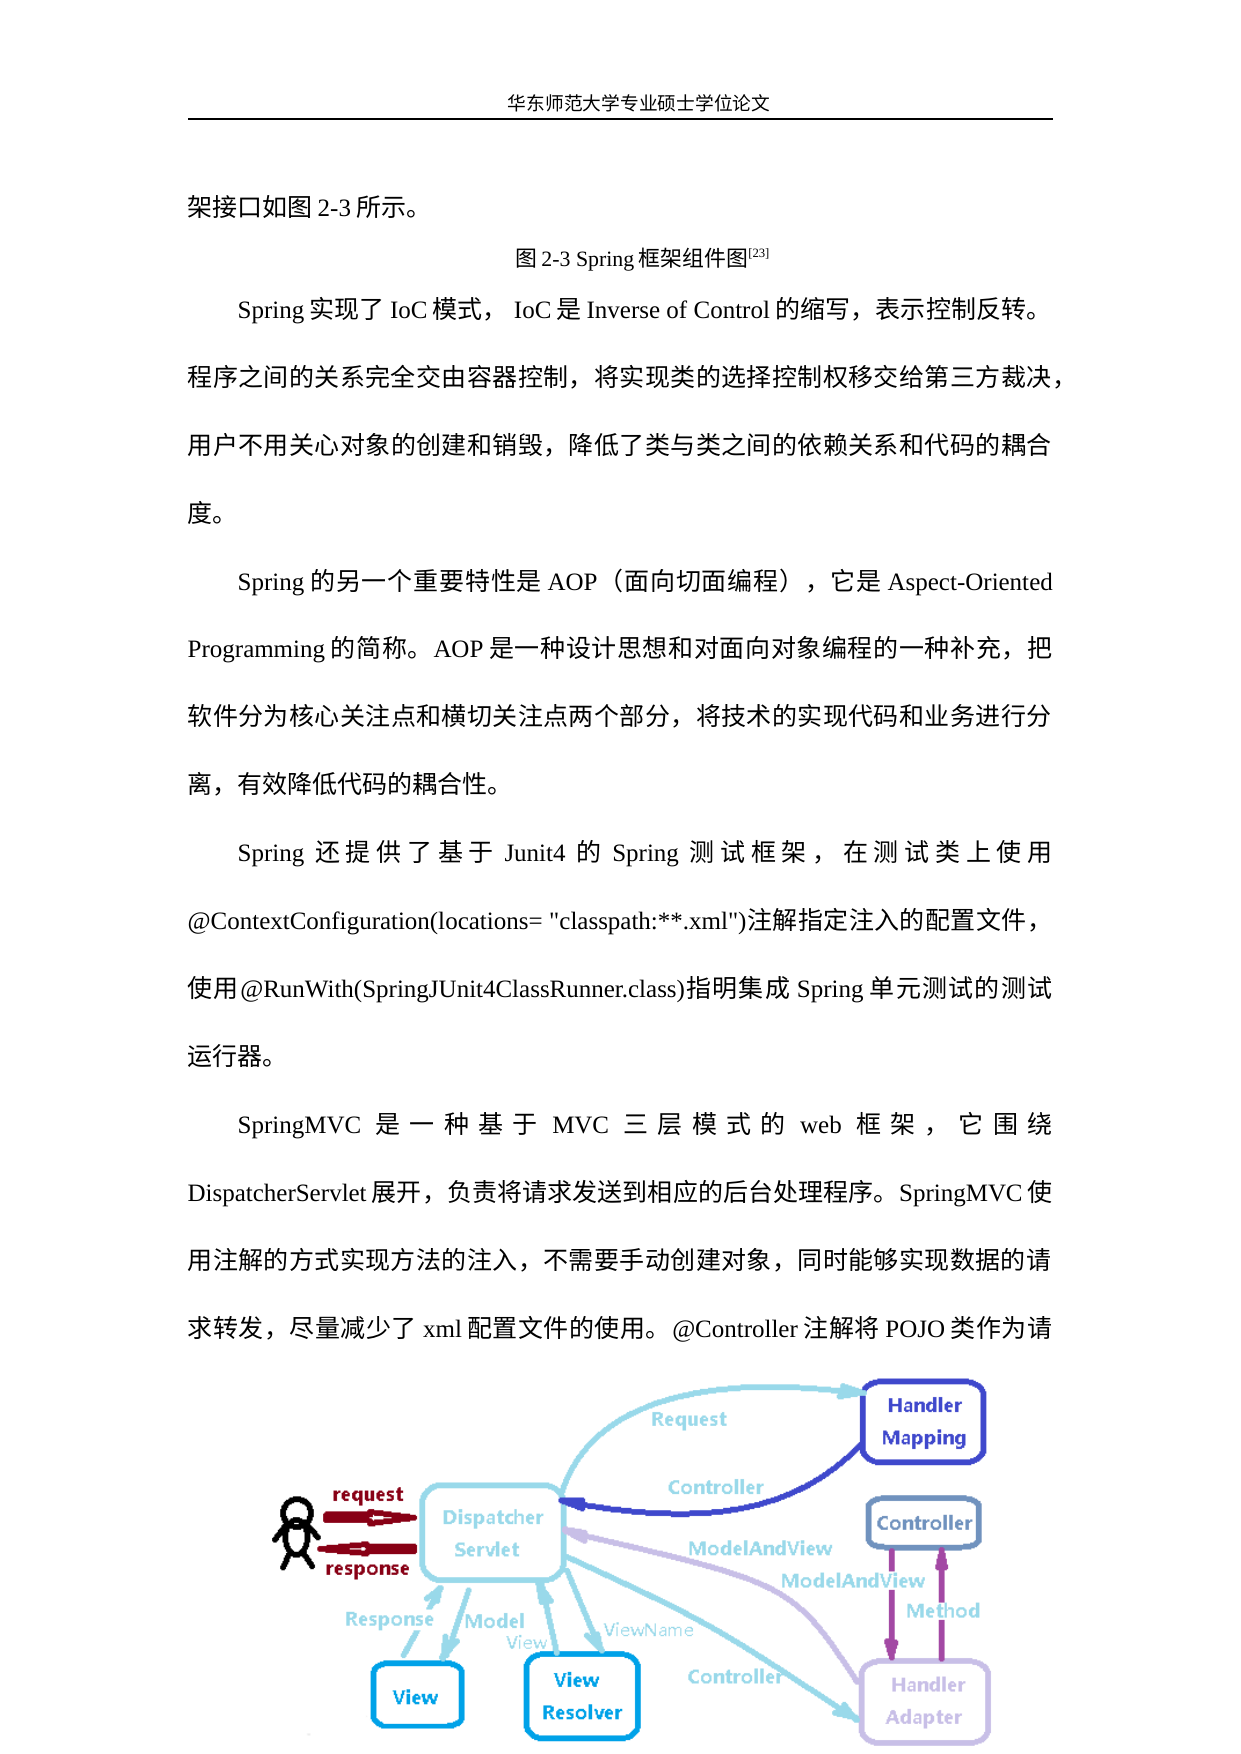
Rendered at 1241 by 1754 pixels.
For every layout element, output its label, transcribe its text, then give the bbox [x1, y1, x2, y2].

text Spring的另一个重要特性是AOP（面向切面编程），它是Aspect-Oriented Programming的简称。AOP是一种设计思想和对面向对象编程的一种补充，把软件分为核心关注点和横切关注点两个部分，将技术的实现代码和业务进行分离，有效降低代码的耦合性。 [187, 545, 1053, 817]
picture [271, 1374, 998, 1754]
text 图2-3 Spring框架组件图[] [187, 239, 1053, 273]
text Spring框架由七个模块组成，提供了企业级开发中对持久层、业务层和展示层的所有支持。Spring的核心容器有四个，有Beans、Core、Context和SpEL。核心容器构建了Spring的基础架构、提供了框架的基础功能。Spring框架接口如图2-3所示。 [187, 172, 1053, 239]
text Spring实现了IoC模式， IoC是Inverse of Control的缩写，表示控制反转。程序之间的关系完全交由容器控制，将实现类的选择控制权移交给第三方裁决，用户不用关心对象的创建和销毁，降低了类与类之间的依赖关系和代码的耦合度。 [187, 273, 1053, 545]
text Spring还提供了基于Junit4的Spring测试框架，在测试类上使用@ContextConfiguration(locations= "classpath:**.xml")注解指定注入的配置文件，使用@RunWith(SpringJUnit4ClassRunner.class)指明集成Spring单元测试的测试运行器。 [187, 817, 1053, 1088]
